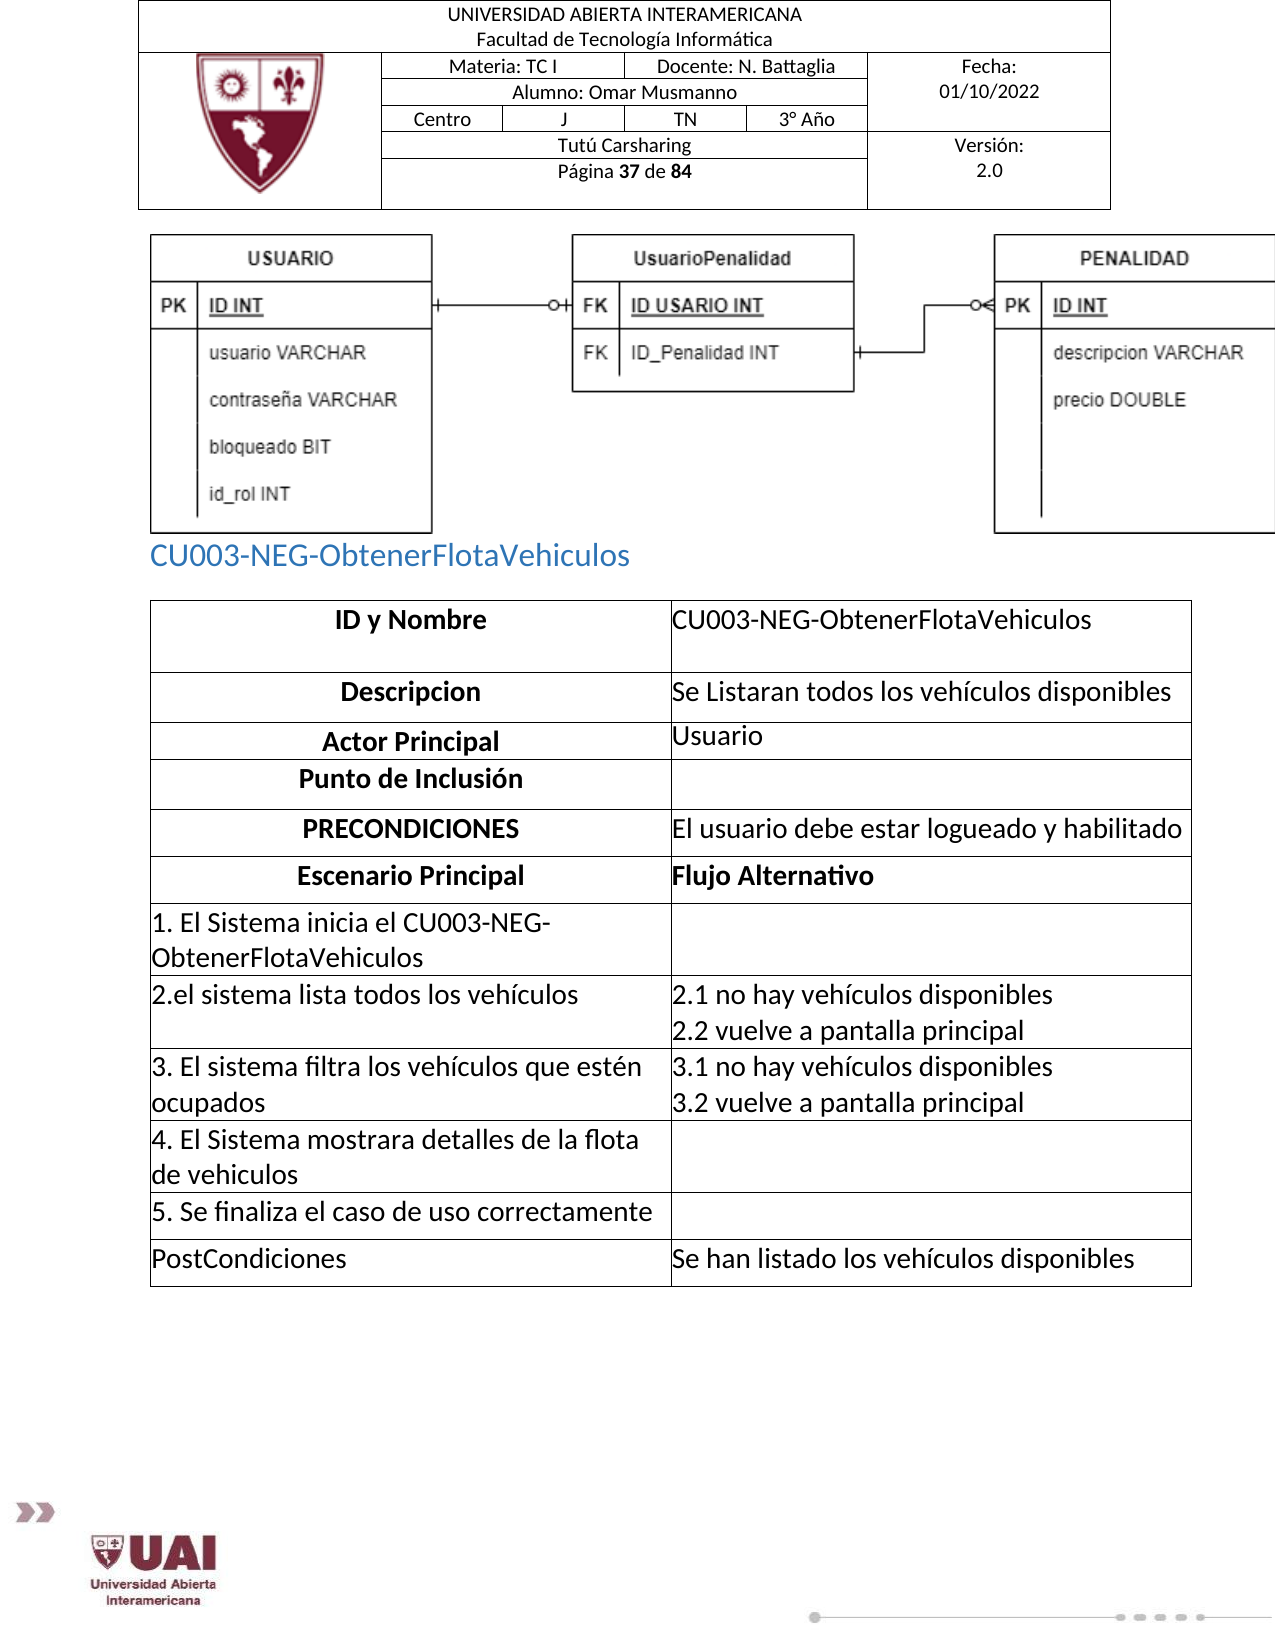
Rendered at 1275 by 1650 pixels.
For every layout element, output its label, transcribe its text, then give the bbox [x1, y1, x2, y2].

table_cell PostCondiciones [151, 1240, 671, 1286]
table_cell Actor Principal [151, 723, 671, 759]
table_header ID y Nombre [151, 601, 671, 672]
table_cell [672, 1121, 1191, 1192]
table_cell 2.1 no hay vehículos disponibles 2.2 vuelve a pantalla principal [672, 976, 1191, 1047]
table_cell Escenario Principal [151, 857, 671, 903]
table_cell 2.el sistema lista todos los vehículos [151, 976, 671, 1047]
picture [0, 1485, 1272, 1643]
table_cell El usuario debe estar logueado y habilitado [672, 810, 1191, 856]
table_cell PRECONDICIONES [151, 810, 671, 856]
table_cell Se han listado los vehículos disponibles [672, 1240, 1191, 1286]
picture [196, 53, 325, 194]
table_cell Punto de Inclusión [151, 760, 671, 809]
table_cell [672, 1193, 1191, 1239]
table_cell 3. El sistema filtra los vehículos que estén ocupados [151, 1049, 671, 1120]
picture [150, 234, 1275, 534]
table_header CU003-NEG-ObtenerFlotaVehiculos [672, 601, 1191, 672]
table_cell 3.1 no hay vehículos disponibles 3.2 vuelve a pantalla principal [672, 1049, 1191, 1120]
table_cell Descripcion [151, 673, 671, 722]
table_cell Flujo Alternativo [672, 857, 1191, 903]
table_cell [672, 760, 1191, 809]
table_cell 5. Se finaliza el caso de uso correctamente [151, 1193, 671, 1239]
table_cell Se Listaran todos los vehículos disponibles [672, 673, 1191, 722]
table_cell 1. El Sistema inicia el CU003-NEG-ObtenerFlotaVehiculos [151, 904, 671, 975]
table_cell Usuario [672, 723, 1191, 759]
table_cell [672, 904, 1191, 975]
table_cell 4. El Sistema mostrara detalles de la flota de vehiculos [151, 1121, 671, 1192]
